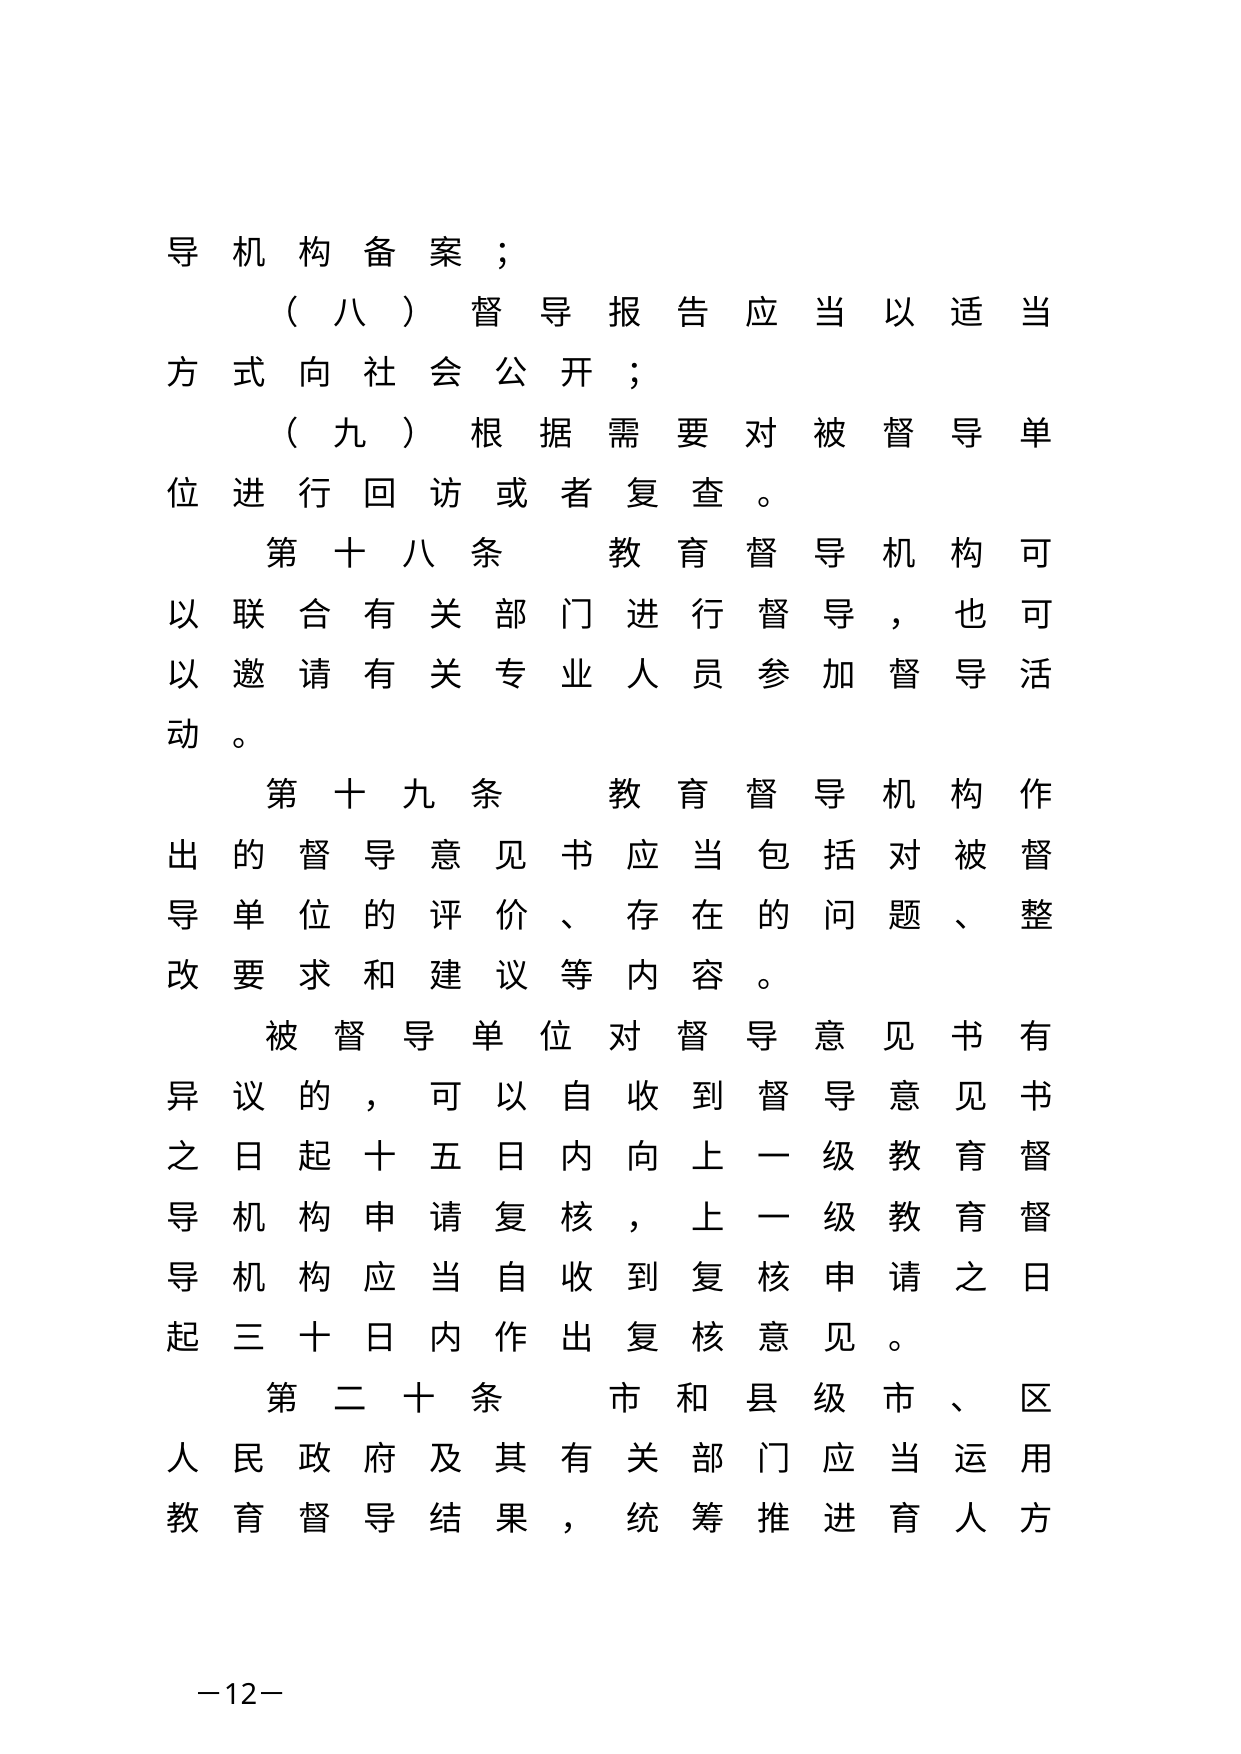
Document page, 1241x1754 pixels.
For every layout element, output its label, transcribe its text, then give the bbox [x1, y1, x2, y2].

text 被督导单位对督导意见书有异议的，可以自收到督导意见书之日起十五日内向上一级教育督导机构申请复核，上一级教育督导机构应当自收到复核申请之日起三十日内作出复核意见。 [167, 1003, 1085, 1365]
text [167, 1365, 1085, 1546]
text 第十八条 教育督导机构可以联合有关部门进行督导，也可以邀请有关专业人员参加督导活动。 [167, 521, 1085, 762]
text （九）根据需要对被督导单位进行回访或者复查。 [167, 400, 1085, 521]
text （八）督导报告应当以适当方式向社会公开； [167, 280, 1085, 400]
text 第十九条 教育督导机构作出的督导意见书应当包括对被督导单位的评价、存在的问题、整改要求和建议等内容。 [167, 762, 1085, 1003]
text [167, 219, 1085, 280]
